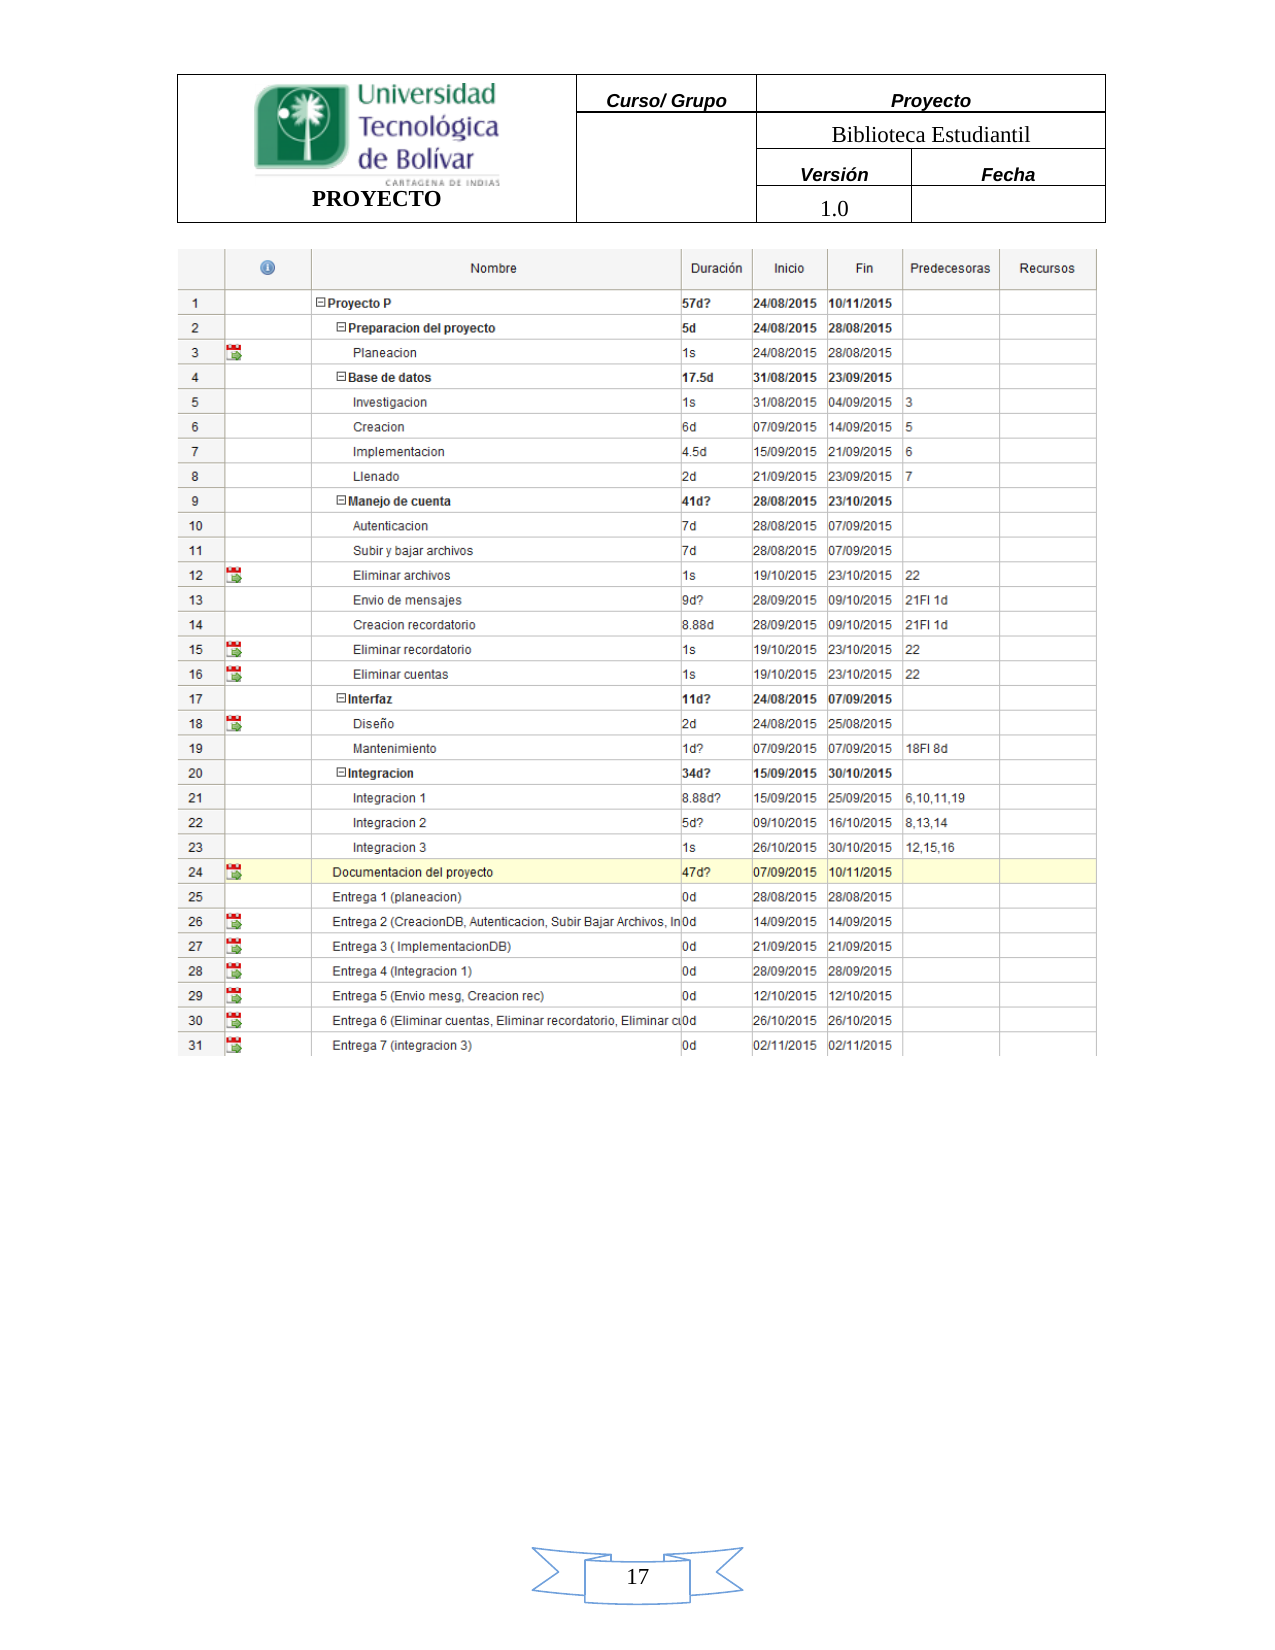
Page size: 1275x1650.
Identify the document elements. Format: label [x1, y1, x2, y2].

picture [177, 249, 1098, 1056]
picture [254, 83, 500, 186]
